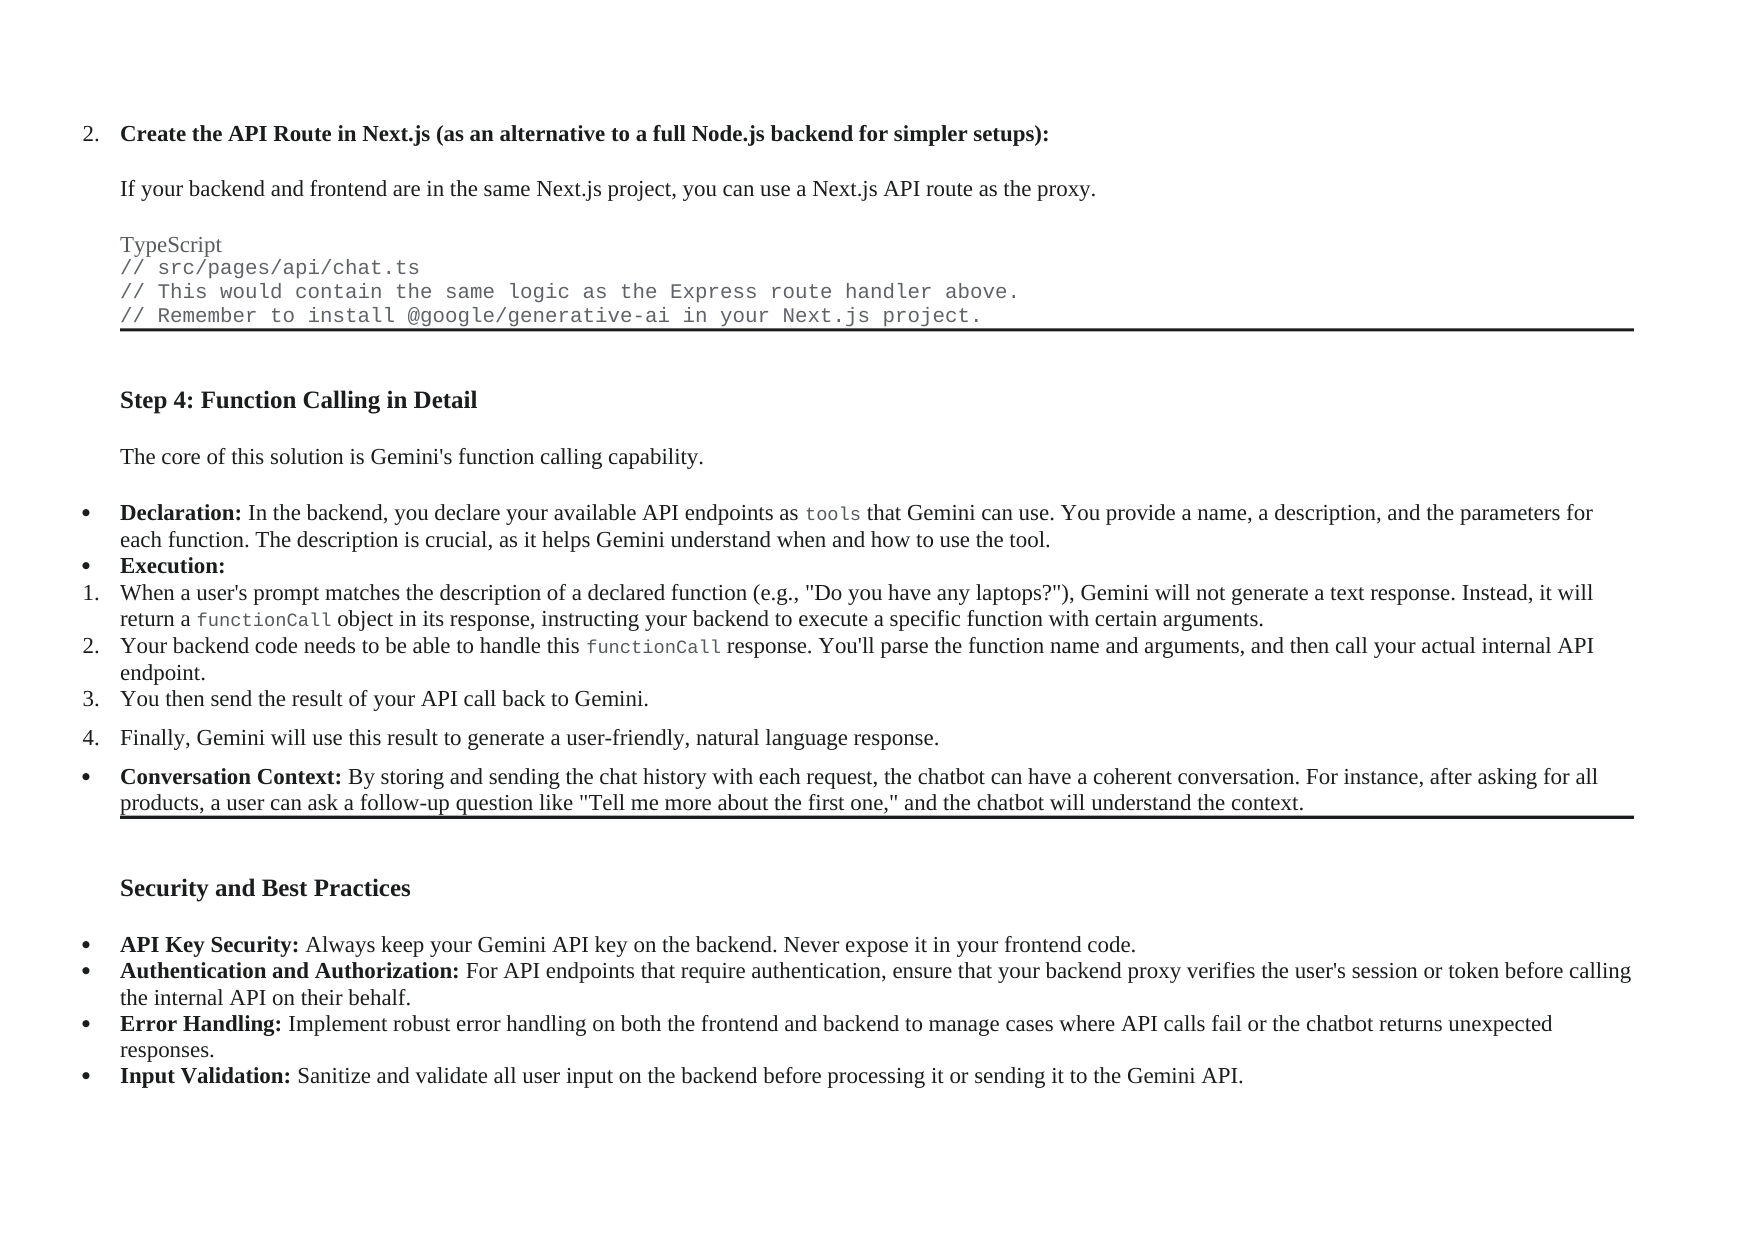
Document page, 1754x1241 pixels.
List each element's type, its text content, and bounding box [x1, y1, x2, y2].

list Finally, Gemini will use this result to generate a user-friendly, natural language response. [82, 724, 1634, 751]
list You then send the result of your API call back to Gemini. [82, 685, 1634, 712]
text The core of this solution is Gemini's function calling capability. [120, 443, 1634, 470]
text // Remember to install @google/generative-ai in your Next.js project. [120, 305, 1634, 328]
text If your backend and frontend are in the same Next.js project, you can use a Next.js API route as the proxy. [120, 176, 1634, 202]
list Authentication and Authorization: For API endpoints that require authentication, ensure that your backend proxy verifies the user's session or token before calling the internal API on their behalf. [82, 957, 1634, 1010]
list Error Handling: Implement robust error handling on both the frontend and backend to manage cases where API calls fail or the chatbot returns unexpected responses. [82, 1010, 1634, 1063]
text Security and Best Practices [120, 873, 1634, 902]
list Create the API Route in Next.js (as an alternative to a full Node.js backend for simpler setups): [82, 120, 1634, 146]
list Execution: [82, 552, 1634, 579]
list Your backend code needs to be able to handle this functionCall response. You'll parse the function name and arguments, and then call your actual internal API endpoint. [82, 632, 1634, 685]
list API Key Security: Always keep your Gemini API key on the backend. Never expose it in your frontend code. [82, 931, 1634, 957]
list Declaration: In the backend, you declare your available API endpoints as tools that Gemini can use. You provide a name, a description, and the parameters for each function. The description is crucial, as it helps Gemini understand when and how to use the tool. [82, 499, 1634, 552]
text // This would contain the same logic as the Express route handler above. [120, 281, 1634, 305]
list Conversation Context: By storing and sending the chat history with each request, the chatbot can have a coherent conversation. For instance, after asking for all products, a user can ask a follow-up question like "Tell me more about the first one," and the chatbot will understand the context. [82, 763, 1634, 816]
text TypeScript [120, 231, 1634, 257]
text // src/pages/api/chat.ts [120, 257, 1634, 281]
list Input Validation: Sanitize and validate all user input on the backend before processing it or sending it to the Gemini API. [82, 1063, 1634, 1089]
text Step 4: Function Calling in Detail [120, 386, 1634, 414]
list When a user's prompt matches the description of a declared function (e.g., "Do you have any laptops?"), Gemini will not generate a text response. Instead, it will return a functionCall object in its response, instructing your backend to execute a specific function with certain arguments. [82, 579, 1634, 632]
